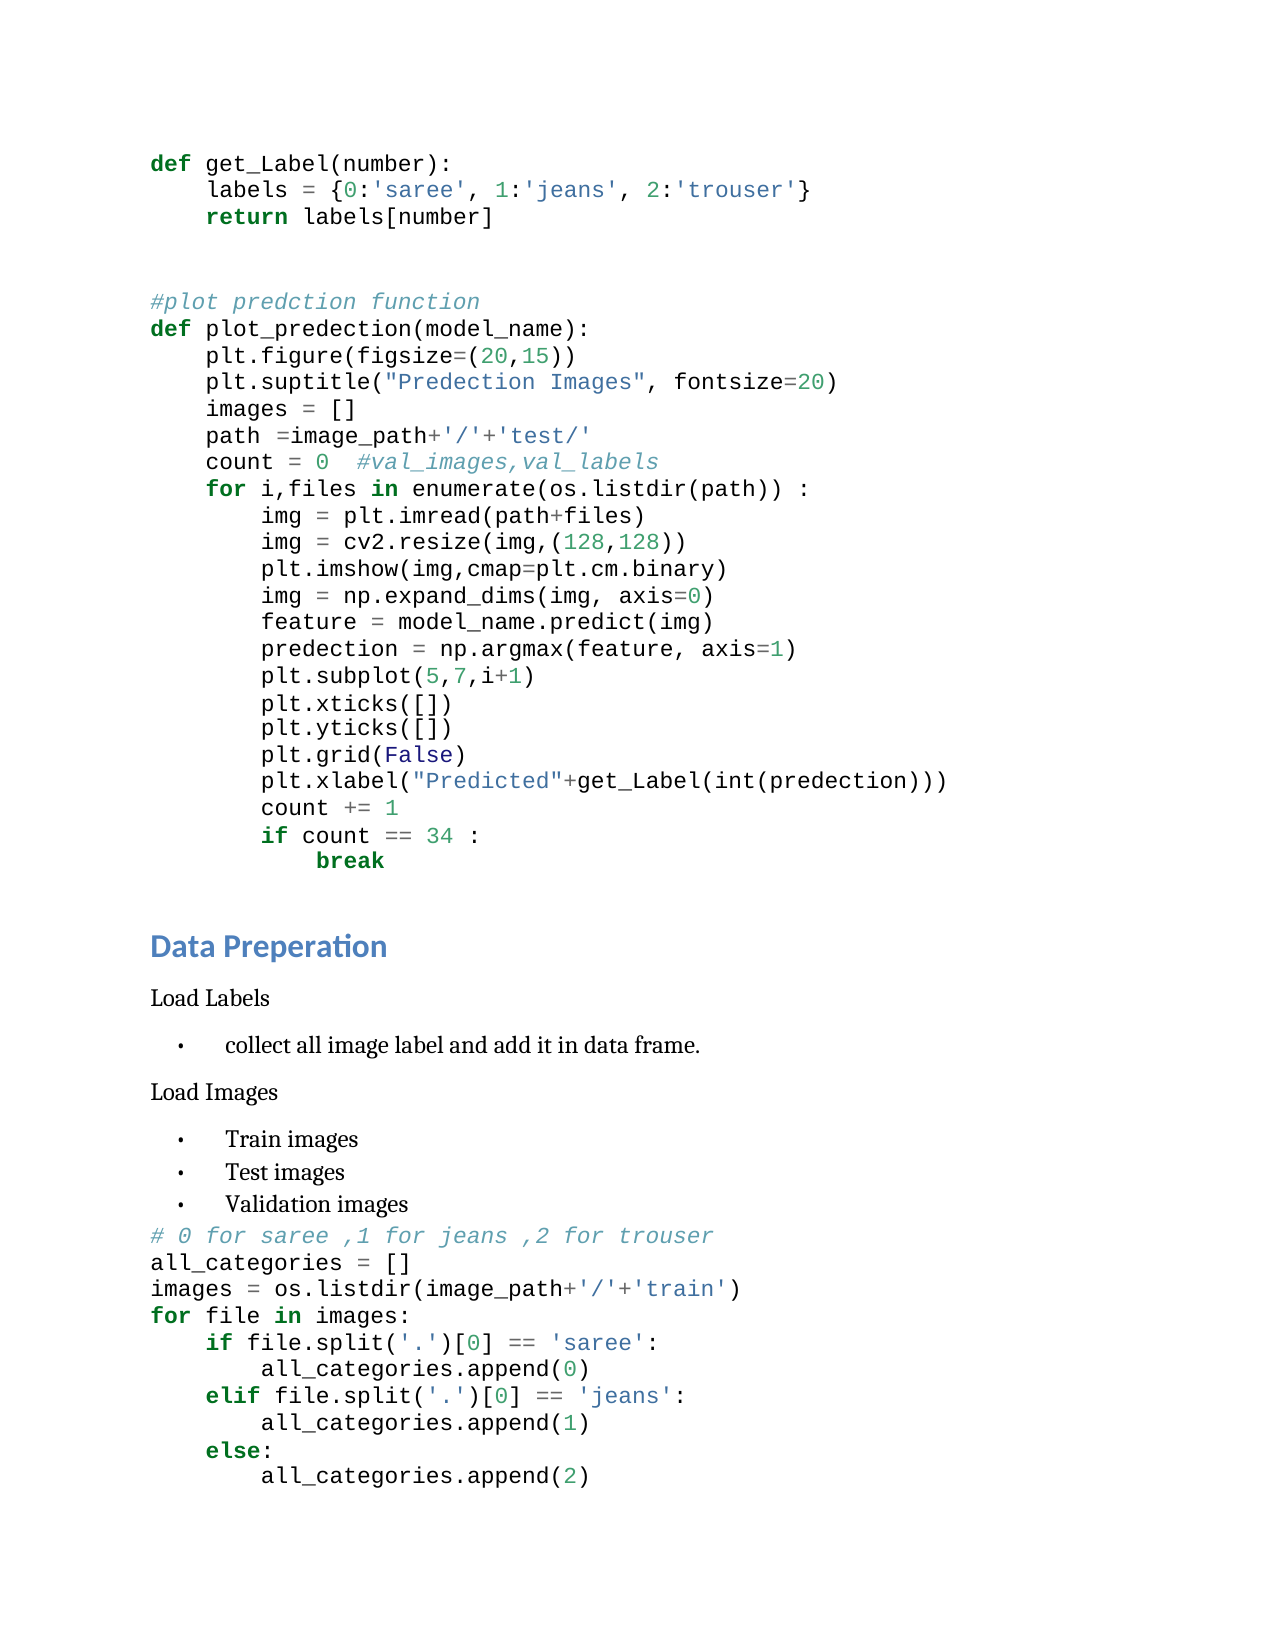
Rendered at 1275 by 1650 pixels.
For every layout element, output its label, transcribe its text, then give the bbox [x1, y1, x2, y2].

text all_categories = [] [150, 1251, 1127, 1277]
text images = os.listdir(image_path+'/'+'train') [150, 1278, 1127, 1304]
text plt.xlabel("Predicted"+get_Label(int(predection))) count += 1 [261, 770, 1015, 822]
text # 0 for saree ,1 for jeans ,2 for trouser [150, 1224, 1127, 1250]
text if count == 34 : [261, 823, 1127, 849]
text predection = np.argmax(feature, axis=1) plt.subplot(5,7,i+1) [261, 637, 869, 690]
text def plot_predection(model_name): plt.figure(figsize=(20,15)) plt.suptitle("Predection Images", fontsize=20) images = [] [150, 317, 869, 423]
subtitle Load Labels [150, 983, 1127, 1012]
list collect all image label and add it in data frame. Load Images [150, 1031, 717, 1106]
text return labels[number] [205, 205, 1127, 231]
subtitle Data Preperation [150, 925, 1127, 965]
text #plot predction function [150, 291, 1127, 317]
text labels = {0:'saree', 1:'jeans', 2:'trouser'} [205, 179, 1127, 205]
subtitle Validation images [175, 1190, 1127, 1218]
text plt.xticks([]) [261, 691, 1127, 716]
text def get_Label(number): [150, 152, 1127, 178]
list Test images [175, 1157, 1127, 1186]
text path =image_path+'/'+'test/' count = 0 #val_images,val_labels [205, 424, 661, 477]
text elif file.split('.')[0] == 'jeans': all_categories.append(1) [205, 1384, 869, 1437]
text img = cv2.resize(img,(128,128)) plt.imshow(img,cmap=plt.cm.binary) img = np.expand_dims(img, axis=0) feature = model_name.predict(img) [261, 531, 730, 637]
text for file in images: [150, 1304, 1127, 1330]
text plt.yticks([]) plt.grid(False) [261, 716, 469, 769]
text for i,files in enumerate(os.listdir(path)) : img = plt.imread(path+files) [205, 477, 850, 530]
text if file.split('.')[0] == 'saree': all_categories.append(0) [205, 1331, 869, 1384]
text all_categories.append(2) [261, 1464, 1127, 1490]
subtitle else: [205, 1438, 1127, 1463]
text break [316, 849, 1127, 875]
subtitle Train images [175, 1124, 1127, 1153]
